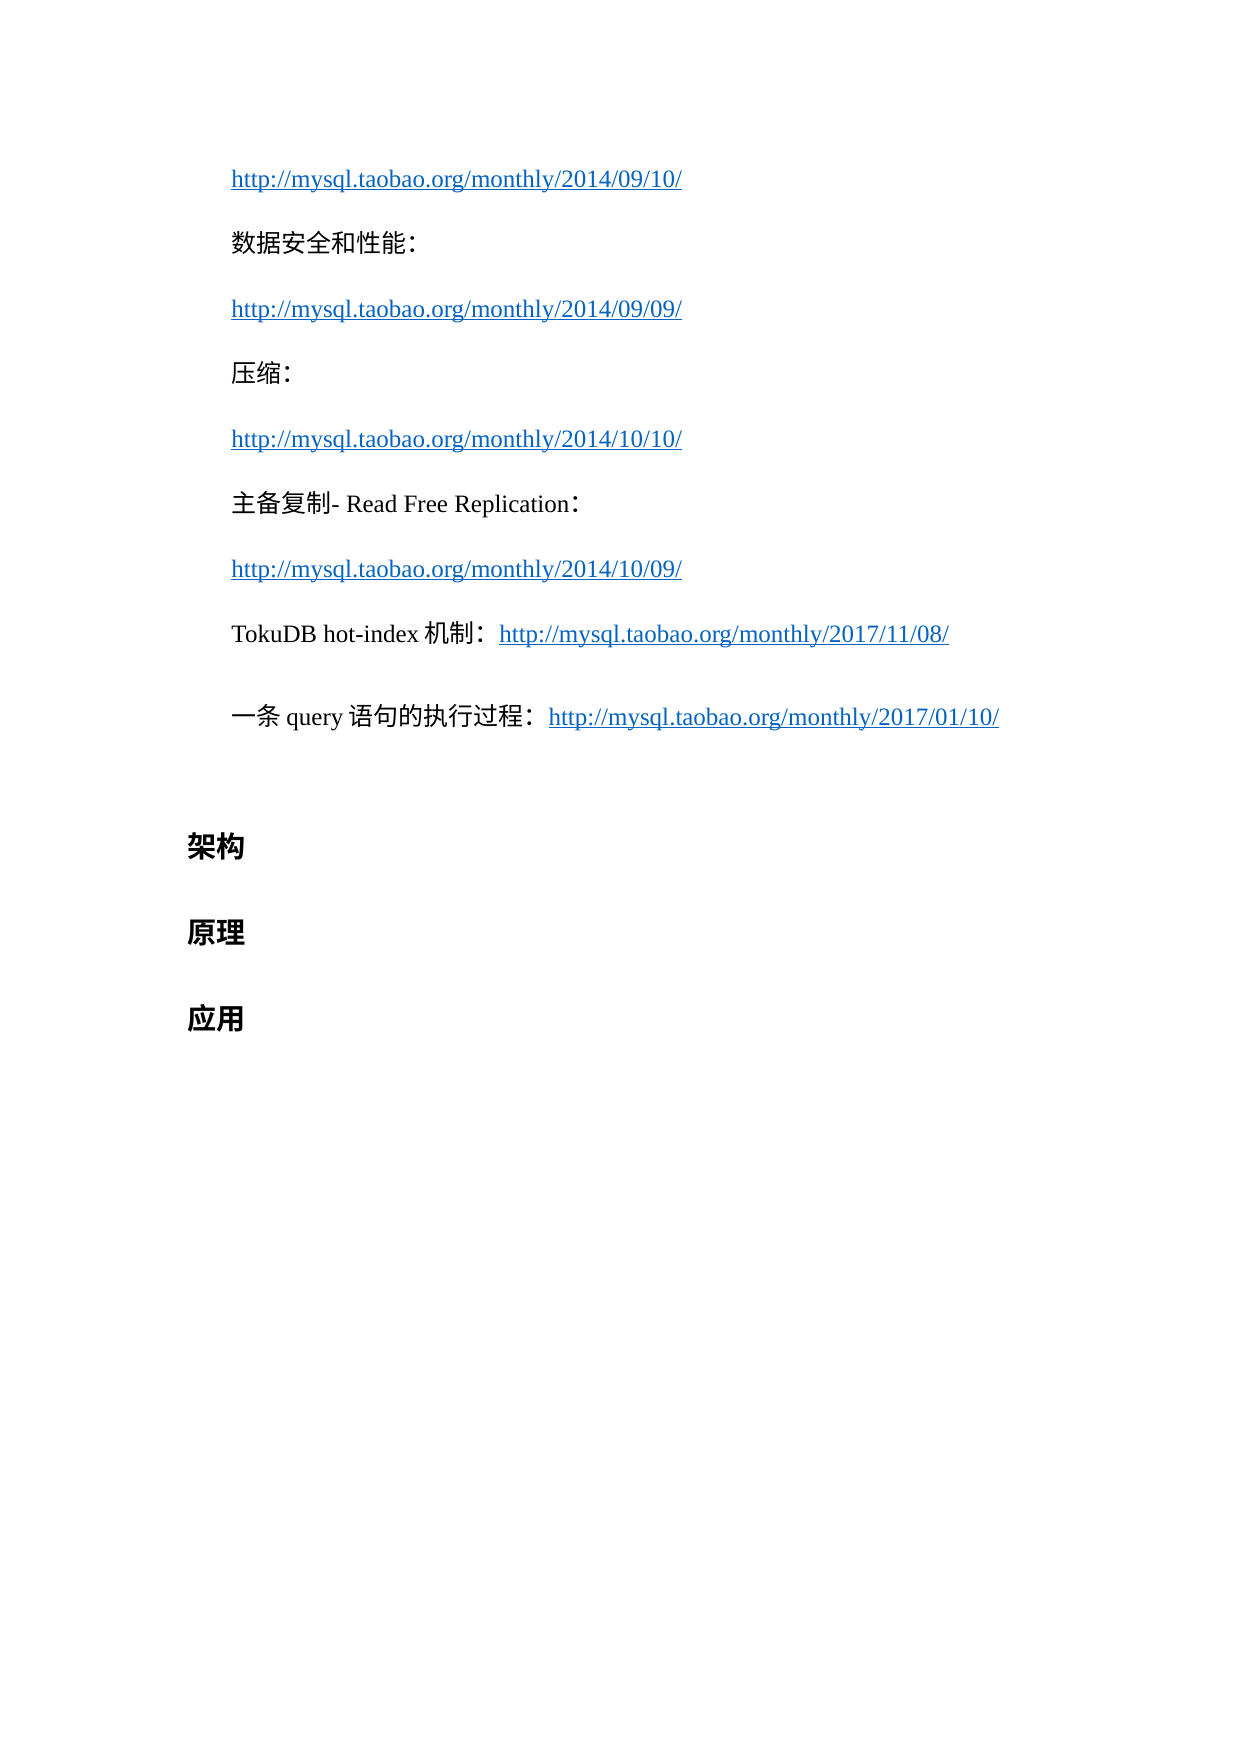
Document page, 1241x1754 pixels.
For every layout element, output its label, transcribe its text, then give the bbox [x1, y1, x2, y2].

subtitle 原理 [187, 898, 1053, 963]
text TokuDB hot-index机制：http://mysql.taobao.org/monthly/2017/11/08/ [187, 599, 1053, 664]
subtitle 应用 [187, 984, 1053, 1049]
text 主备复制- Read Free Replication： [187, 469, 1053, 534]
text 压缩： [187, 339, 1053, 404]
text 数据安全和性能： [187, 209, 1053, 274]
text http://mysql.taobao.org/monthly/2014/09/09/ [187, 292, 1053, 324]
text 一条query语句的执行过程：http://mysql.taobao.org/monthly/2017/01/10/ [187, 682, 1053, 747]
text http://mysql.taobao.org/monthly/2014/10/10/ [187, 422, 1053, 454]
subtitle 架构 [187, 812, 1053, 877]
text http://mysql.taobao.org/monthly/2014/10/09/ [187, 552, 1053, 584]
text http://mysql.taobao.org/monthly/2014/09/10/ [187, 162, 1053, 194]
